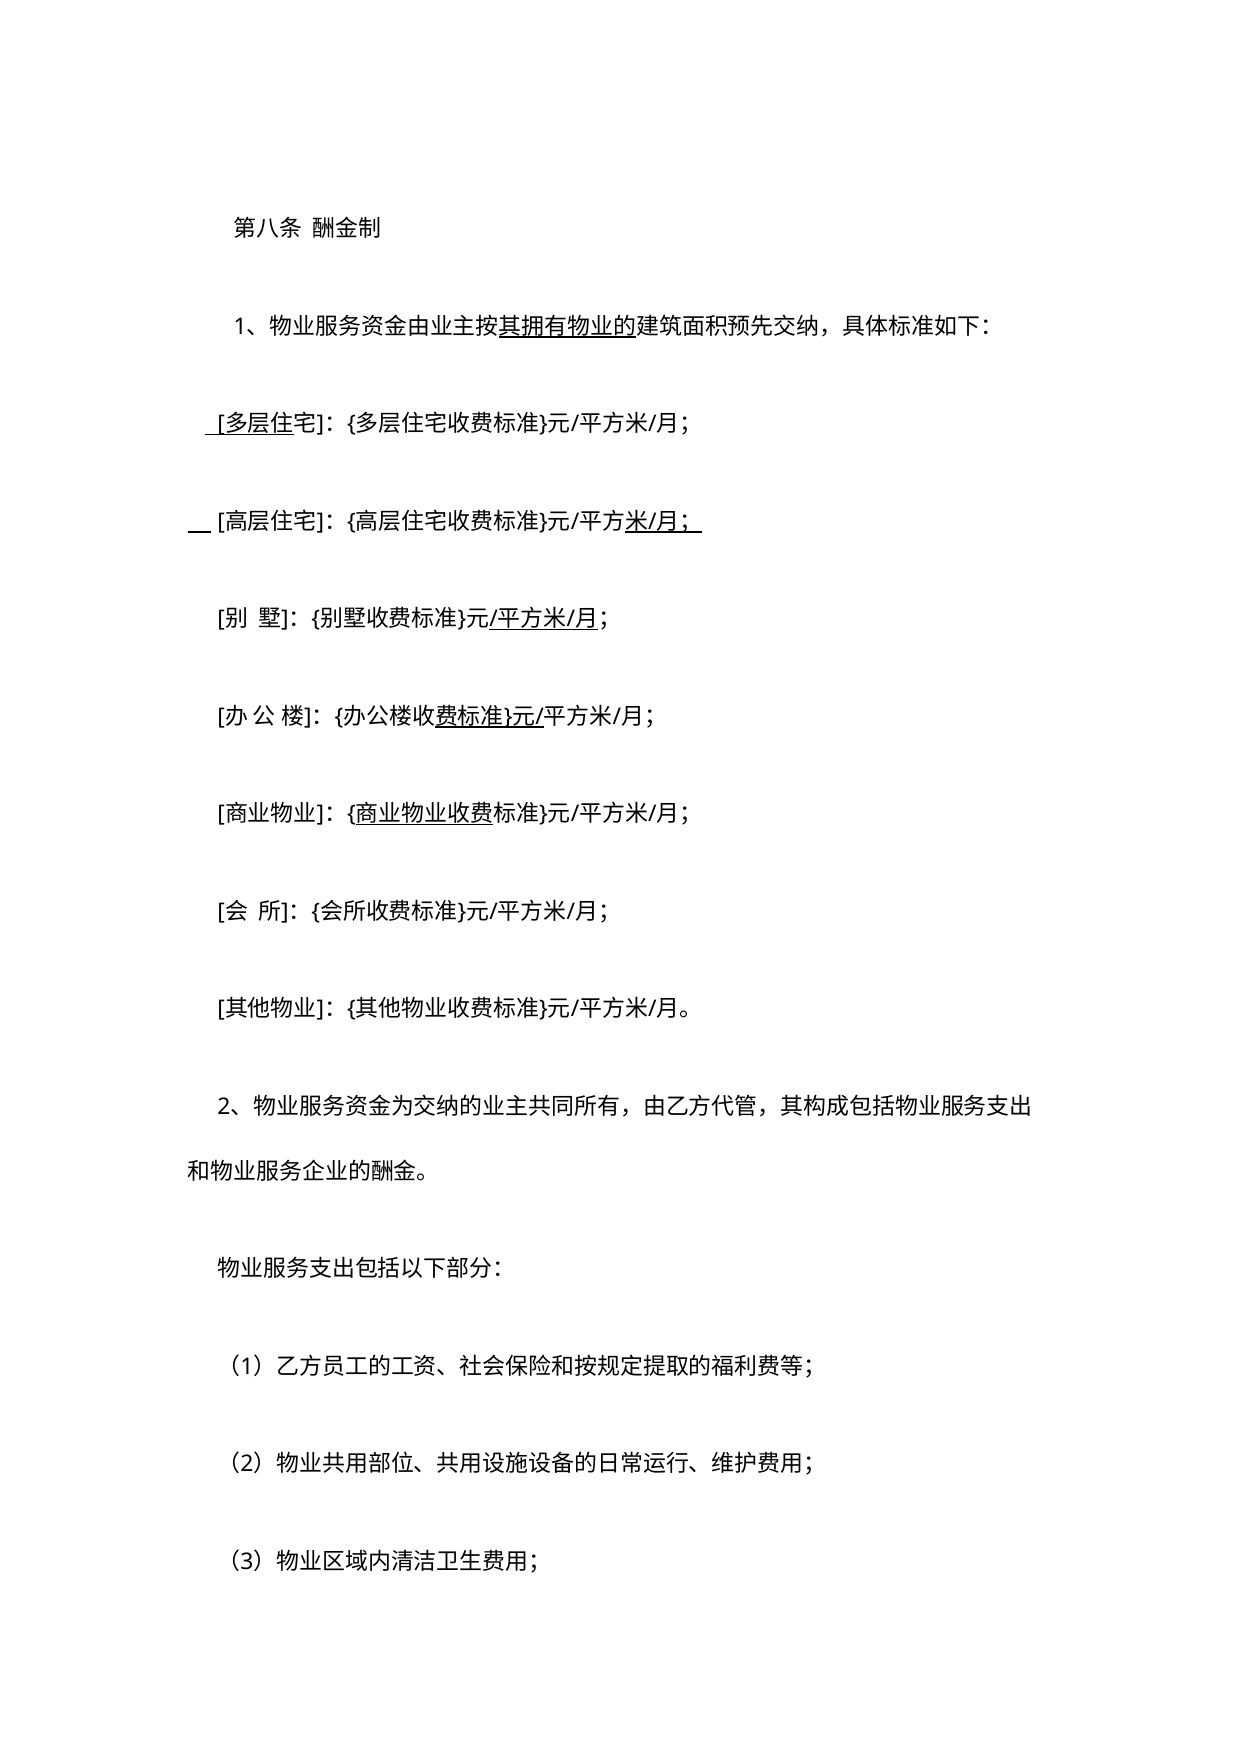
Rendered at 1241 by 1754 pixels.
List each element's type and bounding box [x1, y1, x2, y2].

text [187, 162, 1053, 1592]
